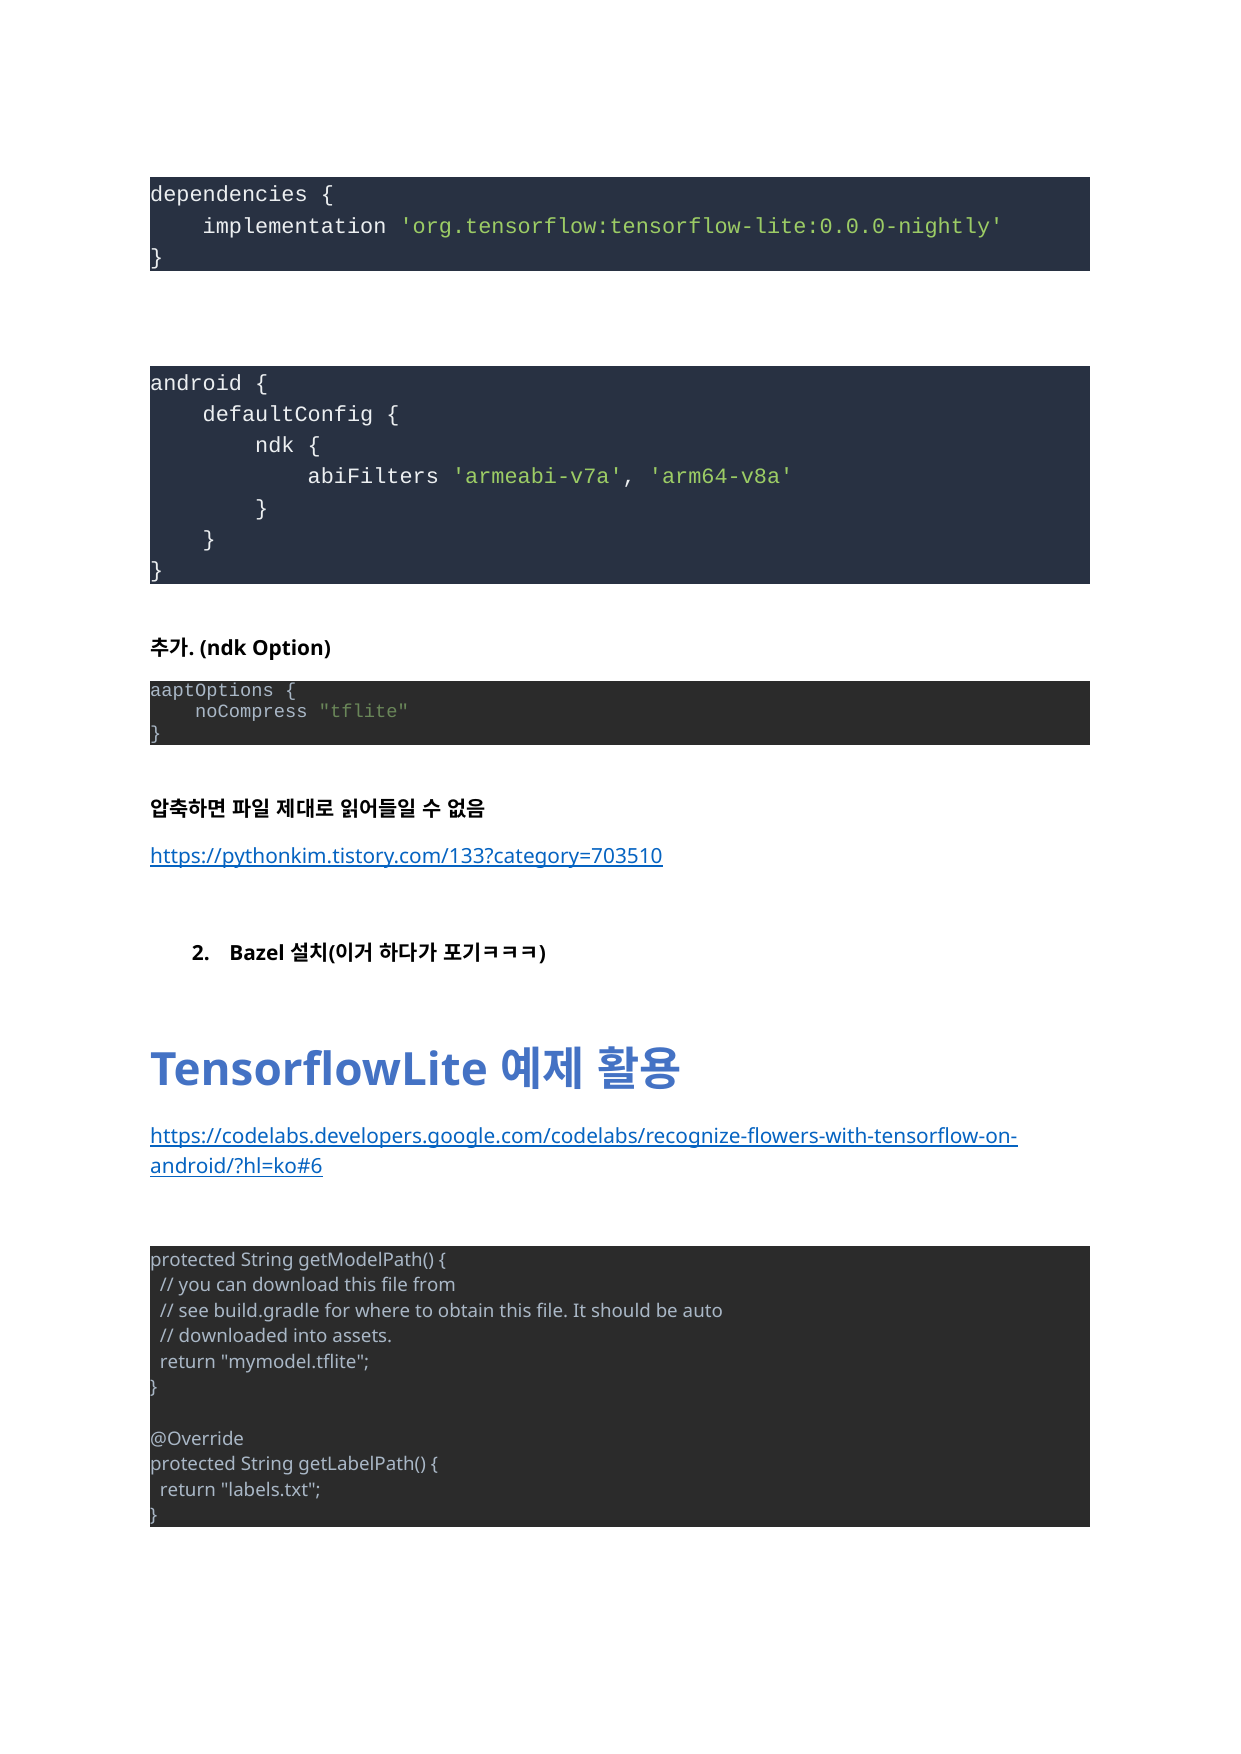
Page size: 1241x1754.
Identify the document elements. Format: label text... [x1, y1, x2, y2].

text android { defaultConfig { ndk { abiFilters 'armeabi-v7a', 'arm64-v8a' } } } [150, 366, 1090, 584]
text aaptOptions { noCompress "tflite" } [150, 681, 1090, 745]
text protected String getModelPath() { // you can download this file from // see build.gradle for where to obtain this file. It should be auto // downloaded into assets. return "mymodel.tflite"; } @Override protected String getLabelPath() { return "labels.txt"; } [150, 1246, 1090, 1527]
text dependencies { implementation 'org.tensorflow:tensorflow-lite:0.0.0-nightly' } [150, 177, 1090, 271]
list Bazel 설치(이거 하다가 포기ㅋㅋㅋ) [192, 936, 1090, 966]
text https://pythonkim.tistory.com/133?category=703510 [150, 841, 1090, 870]
text https://codelabs.developers.google.com/codelabs/recognize-flowers-with-tensorflow-on-android/?hl=ko#6 [150, 1121, 1090, 1180]
text 추가. (ndk Option) [150, 632, 1090, 662]
text TensorflowLite 예제 활용 [150, 1032, 1090, 1099]
text 압축하면 파일 제대로 읽어들일 수 없음 [150, 792, 1090, 822]
